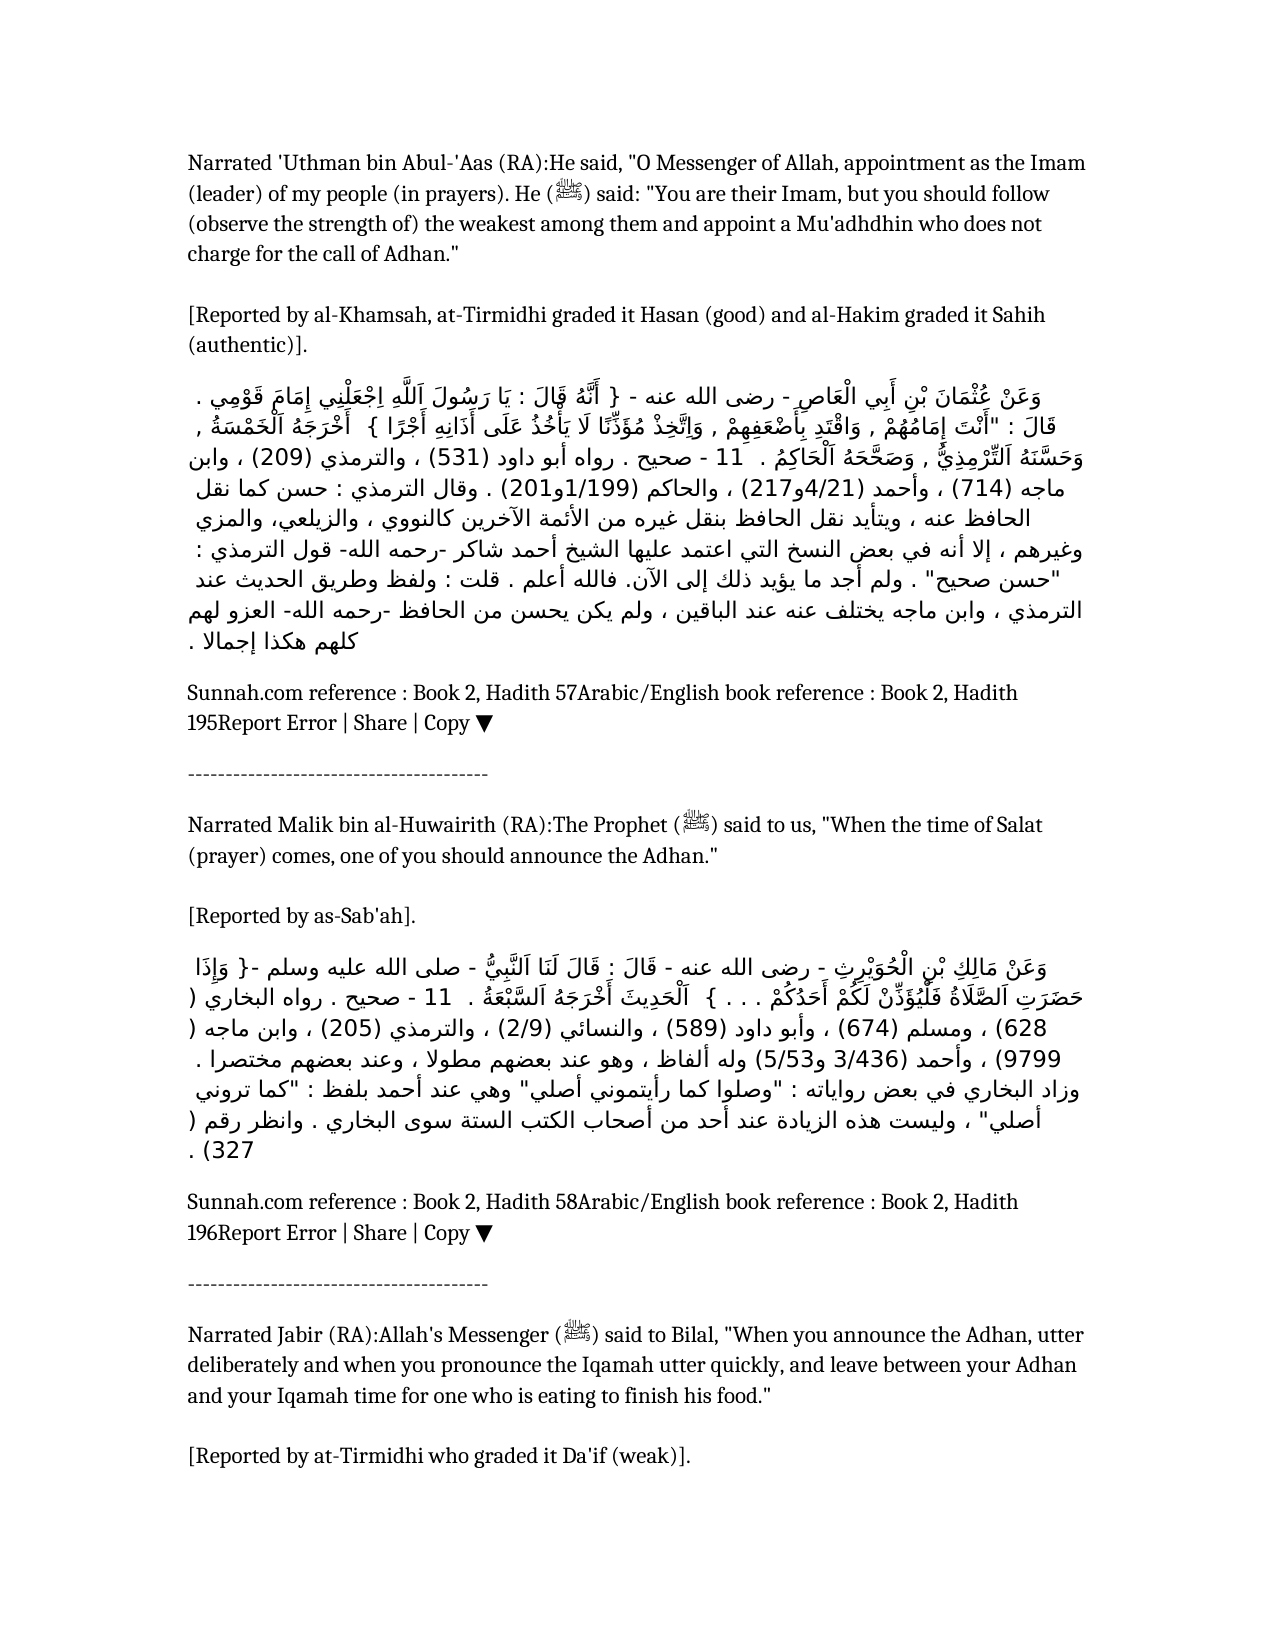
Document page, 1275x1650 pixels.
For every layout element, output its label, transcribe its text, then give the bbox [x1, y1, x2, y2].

text Sunnah.com reference : Book 2, Hadith 58Arabic/English book reference : Book 2, Hadith 196Report Error | Share | Copy ▼ [187, 1189, 1087, 1246]
text ---------------------------------------- [187, 761, 1087, 787]
text Narrated Jabir (RA):Allah's Messenger (ﷺ) said to Bilal, "When you announce the Adhan, utter deliberately and when you pronounce the Iqamah utter quickly, and leave between your Adhan and your Iqamah time for one who is eating to finish his food." [Reported by at-Tirmidhi who graded it Da'if (weak)]. [187, 1321, 1087, 1469]
text وَعَنْ عُثْمَانَ بْنِ أَبِي الْعَاصِ ‏- رضى الله عنه ‏- { أَنَّهُ قَالَ : يَا رَسُولَ اَللَّهِ اِجْعَلْنِي إِمَامَ قَوْمِي .‏ قَالَ : "أَنْتَ إِمَامُهُمْ , وَاقْتَدِ بِأَضْعَفِهِمْ , وَاِتَّخِذْ مُؤَذِّنًا لَا يَأْخُذُ عَلَى أَذَانِهِ أَجْرًا } أَخْرَجَهُ اَلْخَمْسَةُ , وَحَسَّنَهُ اَلتِّرْمِذِيُّ , وَصَحَّحَهُ اَلْحَاكِمُ .‏ 1‏‏1 ‏- صحيح .‏ رواه أبو داود (531)‏ ، والترمذي (209)‏ ، وابن ماجه (714)‏ ، وأحمد (4/21و217)‏ ، والحاكم (1/199و201)‏ .‏ وقال الترمذي : حسن كما نقل الحافظ عنه ، ويتأيد نقل الحافظ بنقل غيره من الأئمة الآخرين كالنووي ، والزيلعي، والمزي وغيرهم ، إلا أنه في بعض النسخ التي اعتمد عليها الشيخ أحمد شاكر ‏-رحمه الله‏- قول الترمذي : "حسن صحيح" .‏ ولم أجد ما يؤيد ذلك إلى الآن.‏ فالله أعلم .‏ قلت : ولفظ وطريق الحديث عند الترمذي ، وابن ماجه يختلف عنه عند الباقين ، ولم يكن يحسن من الحافظ ‏-رحمه الله‏- العزو لهم كلهم هكذا إجمالا .‏ [187, 383, 1087, 654]
text Narrated 'Uthman bin Abul-'Aas (RA):He said, "O Messenger of Allah, appointment as the Imam (leader) of my people (in prayers). He (ﷺ) said: "You are their Imam, but you should follow (observe the strength of) the weakest among them and appoint a Mu'adhdhin who does not charge for the call of Adhan." [Reported by al-Khamsah, at-Tirmidhi graded it Hasan (good) and al-Hakim graded it Sahih (authentic)]. [187, 150, 1087, 358]
text ---------------------------------------- [187, 1270, 1087, 1297]
text Sunnah.com reference : Book 2, Hadith 57Arabic/English book reference : Book 2, Hadith 195Report Error | Share | Copy ▼ [187, 679, 1087, 736]
text وَعَنْ مَالِكِ بْنِ الْحُوَيْرِثِ ‏- رضى الله عنه ‏- قَالَ : قَالَ لَنَا اَلنَّبِيُّ ‏- صلى الله عليه وسلم ‏-{ وَإِذَا حَضَرَتِ اَلصَّلَاةُ فَلْيُؤَذِّنْ لَكُمْ أَحَدُكُمْ .‏ .‏ .‏ } اَلْحَدِيثَ أَخْرَجَهُ اَلسَّبْعَةُ .‏ 1‏‏1 ‏- صحيح .‏ رواه البخاري (628)‏ ، ومسلم (674)‏ ، وأبو داود (589)‏ ، والنسائي (2/9)‏ ، والترمذي (205)‏ ، وابن ماجه (9799)‏ ، وأحمد (3/436 و5/53)‏ وله ألفاظ ، وهو عند بعضهم مطولا ، وعند بعضهم مختصرا .‏ وزاد البخاري في بعض رواياته : "وصلوا كما رأيتموني أصلي" وهي عند أحمد بلفظ : "كما تروني أصلي" ، وليست هذه الزيادة عند أحد من أصحاب الكتب الستة سوى البخاري .‏ وانظر رقم (327)‏ .‏ [187, 954, 1087, 1164]
text Narrated Malik bin al-Huwairith (RA):The Prophet (ﷺ) said to us, "When the time of Salat (prayer) comes, one of you should announce the Adhan." [Reported by as-Sab'ah]. [187, 812, 1087, 929]
